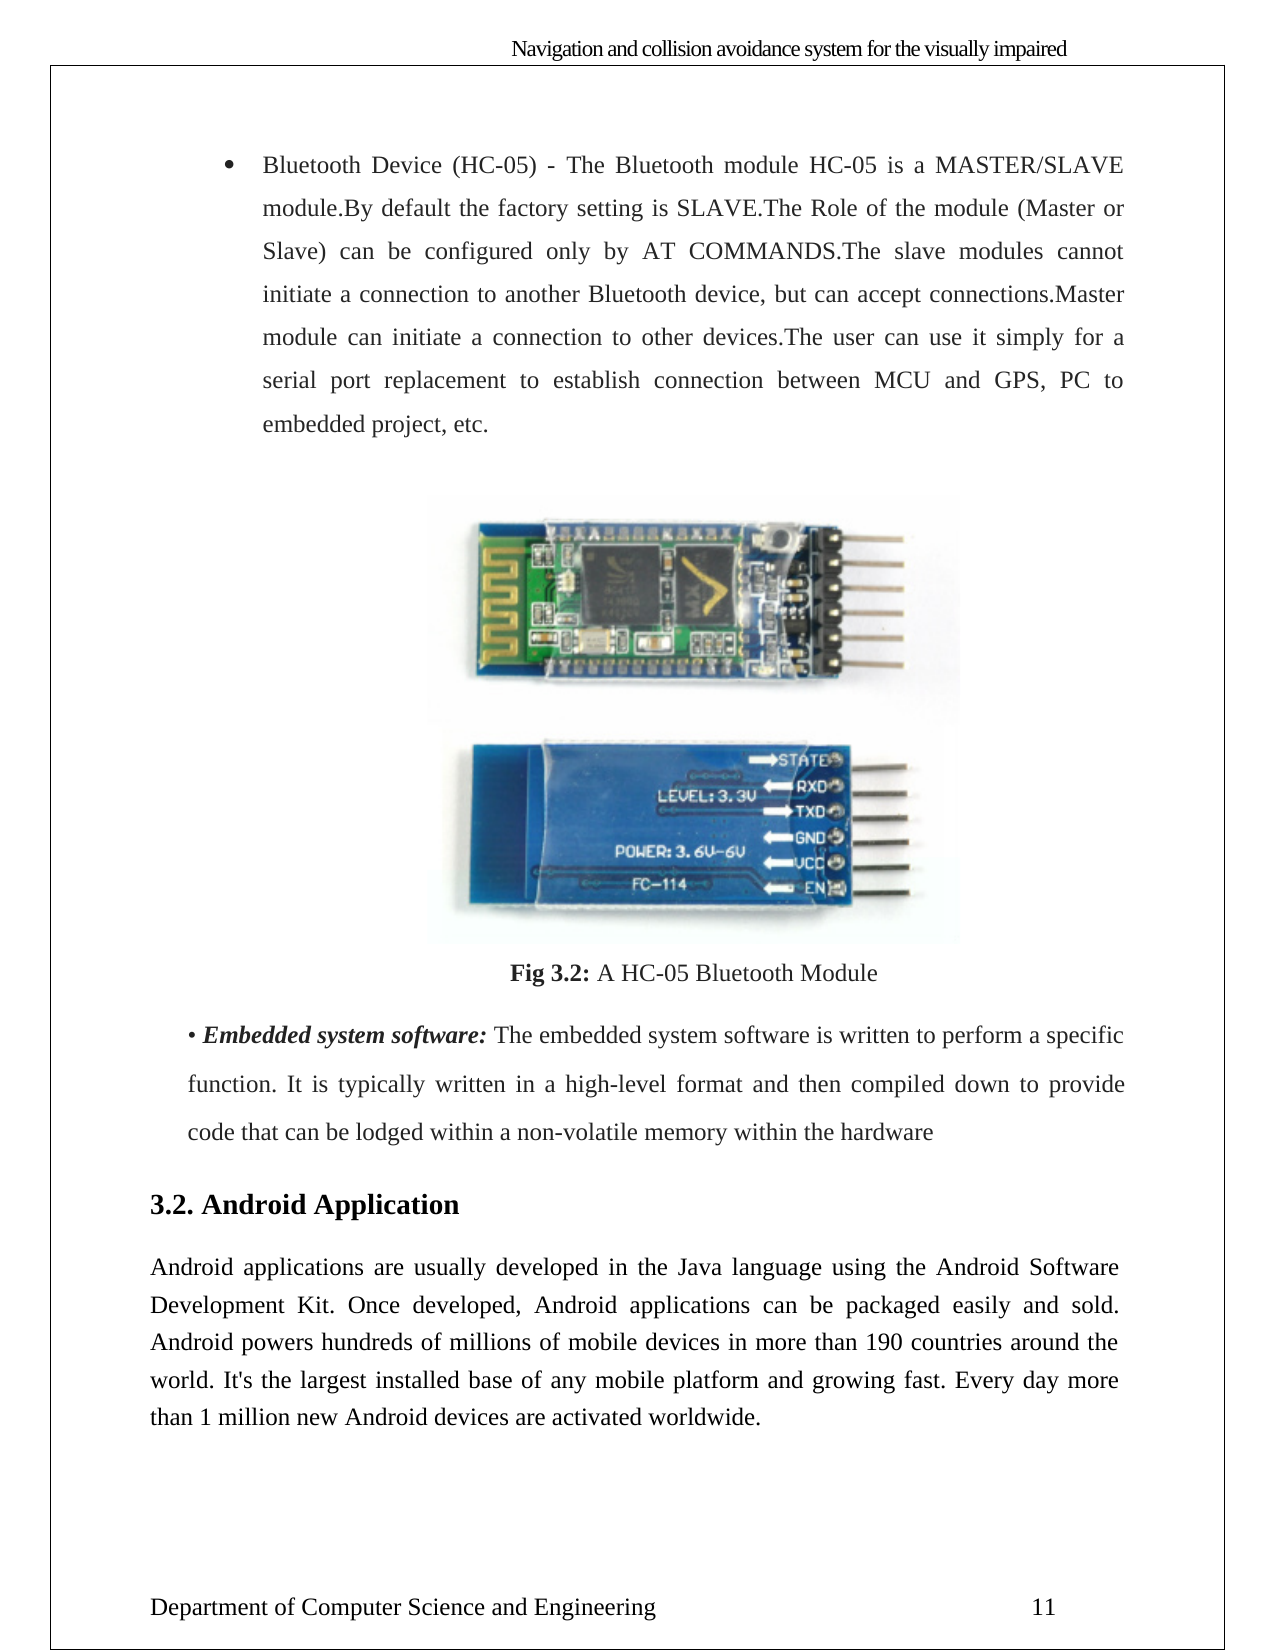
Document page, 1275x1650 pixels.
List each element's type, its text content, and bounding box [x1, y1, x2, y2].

text • Embedded system software: The embedded system software is written to perform a specific function. It is typically written in a high-level format and then compiled down to provide code that can be lodged within a non-volatile memory within the hardware [187, 1001, 1125, 1146]
subtitle 3.2. Android Application [150, 1187, 1125, 1220]
picture [427, 495, 961, 944]
list Fig 3.2: A HC-05 Bluetooth Module [262, 958, 1125, 987]
text Android applications are usually developed in the Java language using the Android Software Development Kit. Once developed, Android applications can be packaged easily and sold. Android powers hundreds of millions of mobile devices in more than 190 countries around the world. It's the largest installed base of any mobile platform and growing fast. Every day more than 1 million new Android devices are activated worldwide. [150, 1243, 1120, 1431]
